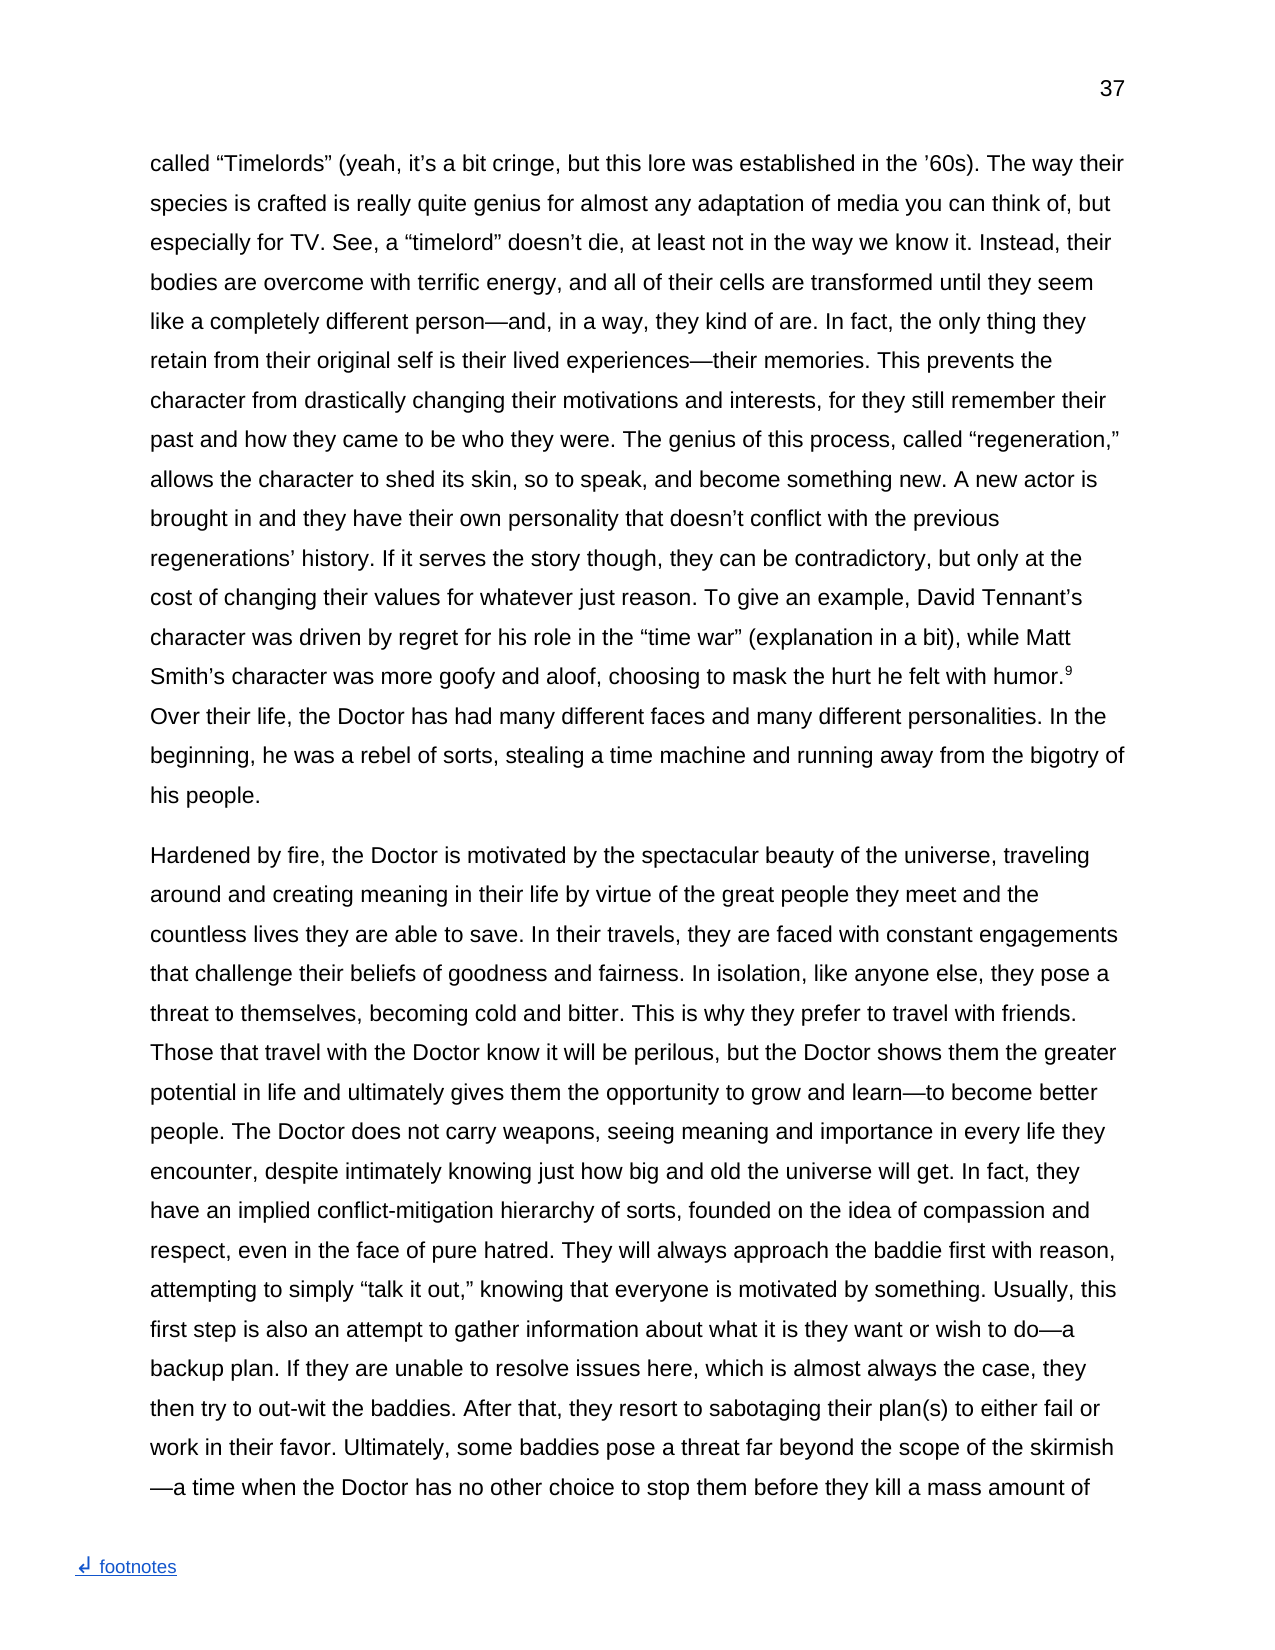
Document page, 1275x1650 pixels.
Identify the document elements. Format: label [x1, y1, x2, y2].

text [150, 150, 1125, 808]
text [150, 842, 1125, 1500]
